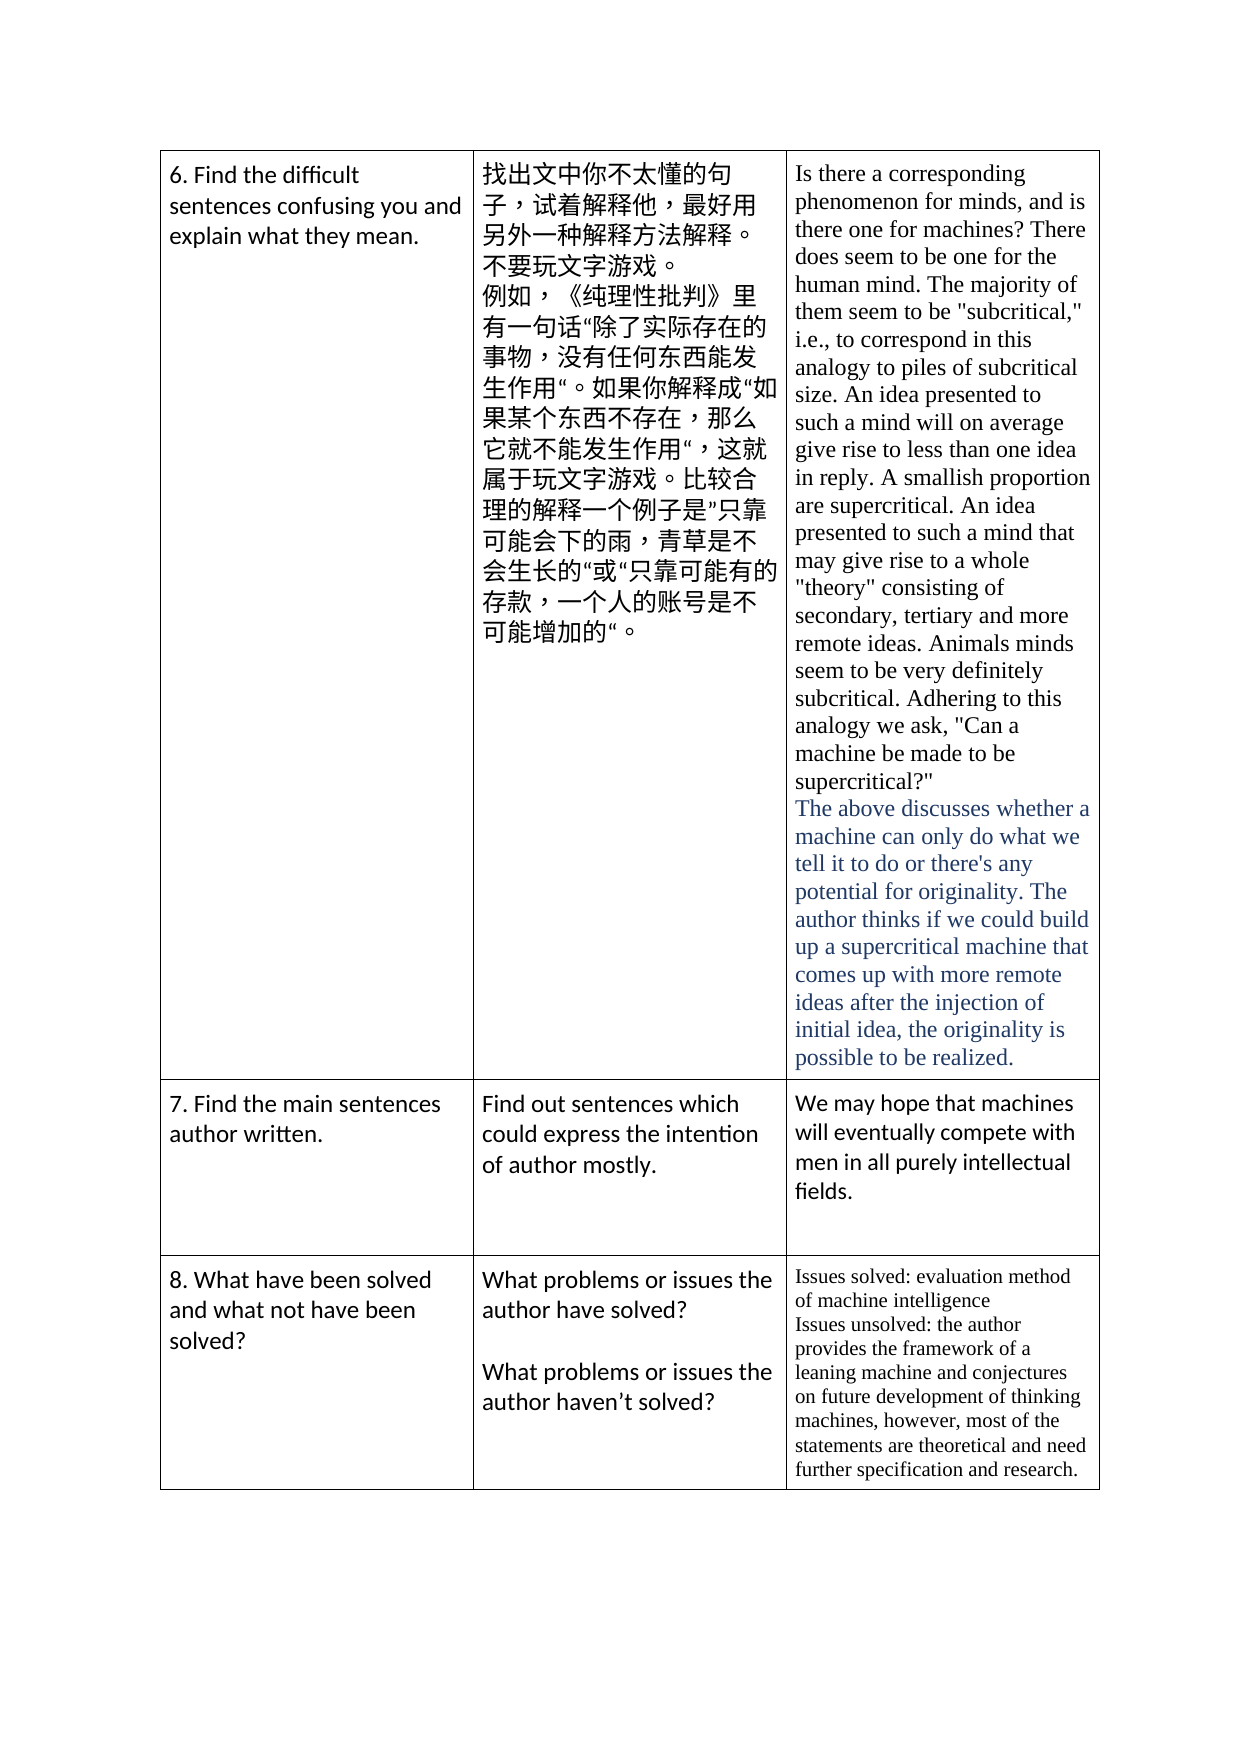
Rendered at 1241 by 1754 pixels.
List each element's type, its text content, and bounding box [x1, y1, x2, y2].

table_cell Is there a corresponding phenomenon for minds, and is there one for machines? There does seem to be one for the human mind. The majority of them seem to be "subcritical," i.e., to correspond in this analogy to piles of subcritical size. An idea presented to such a mind will on average give rise to less than one idea in reply. A smallish proportion are supercritical. An idea presented to such a mind that may give rise to a whole "theory" consisting of secondary, tertiary and more remote ideas. Animals minds seem to be very definitely subcritical. Adhering to this analogy we ask, "Can a machine be made to be supercritical?" The above discusses whether a machine can only do what we tell it to do or there's any potential for originality. The author thinks if we could build up a supercritical machine that comes up with more remote ideas after the injection of initial idea, the originality is possible to be realized. [787, 151, 1099, 1079]
table_cell 6. Find the difficult sentences confusing you and explain what they mean. [161, 151, 473, 1079]
table_cell 8. What have been solved and what not have been solved? [161, 1256, 473, 1489]
table_cell 7. Find the main sentences author written. [161, 1080, 473, 1255]
table_cell What problems or issues the author have solved? What problems or issues the author haven’t solved? [474, 1256, 786, 1489]
table_cell Find out sentences which could express the intention of author mostly. [474, 1080, 786, 1255]
table_cell 找出文中你不太懂的句子，试着解释他，最好用另外一种解释方法解释。不要玩文字游戏。 例如，《纯理性批判》里有一句话“除了实际存在的事物，没有任何东西能发生作用“。如果你解释成“如果某个东西不存在，那么它就不能发生作用“，这就属于玩文字游戏。比较合理的解释一个例子是”只靠可能会下的雨，青草是不会生长的“或“只靠可能有的存款，一个人的账号是不可能增加的“。 [474, 151, 786, 1079]
table_cell We may hope that machines will eventually compete with men in all purely intellectual fields. [787, 1080, 1099, 1255]
table_cell Issues solved: evaluation method of machine intelligence Issues unsolved: the author provides the framework of a leaning machine and conjectures on future development of thinking machines, however, most of the statements are theoretical and need further specification and research. [787, 1256, 1099, 1489]
